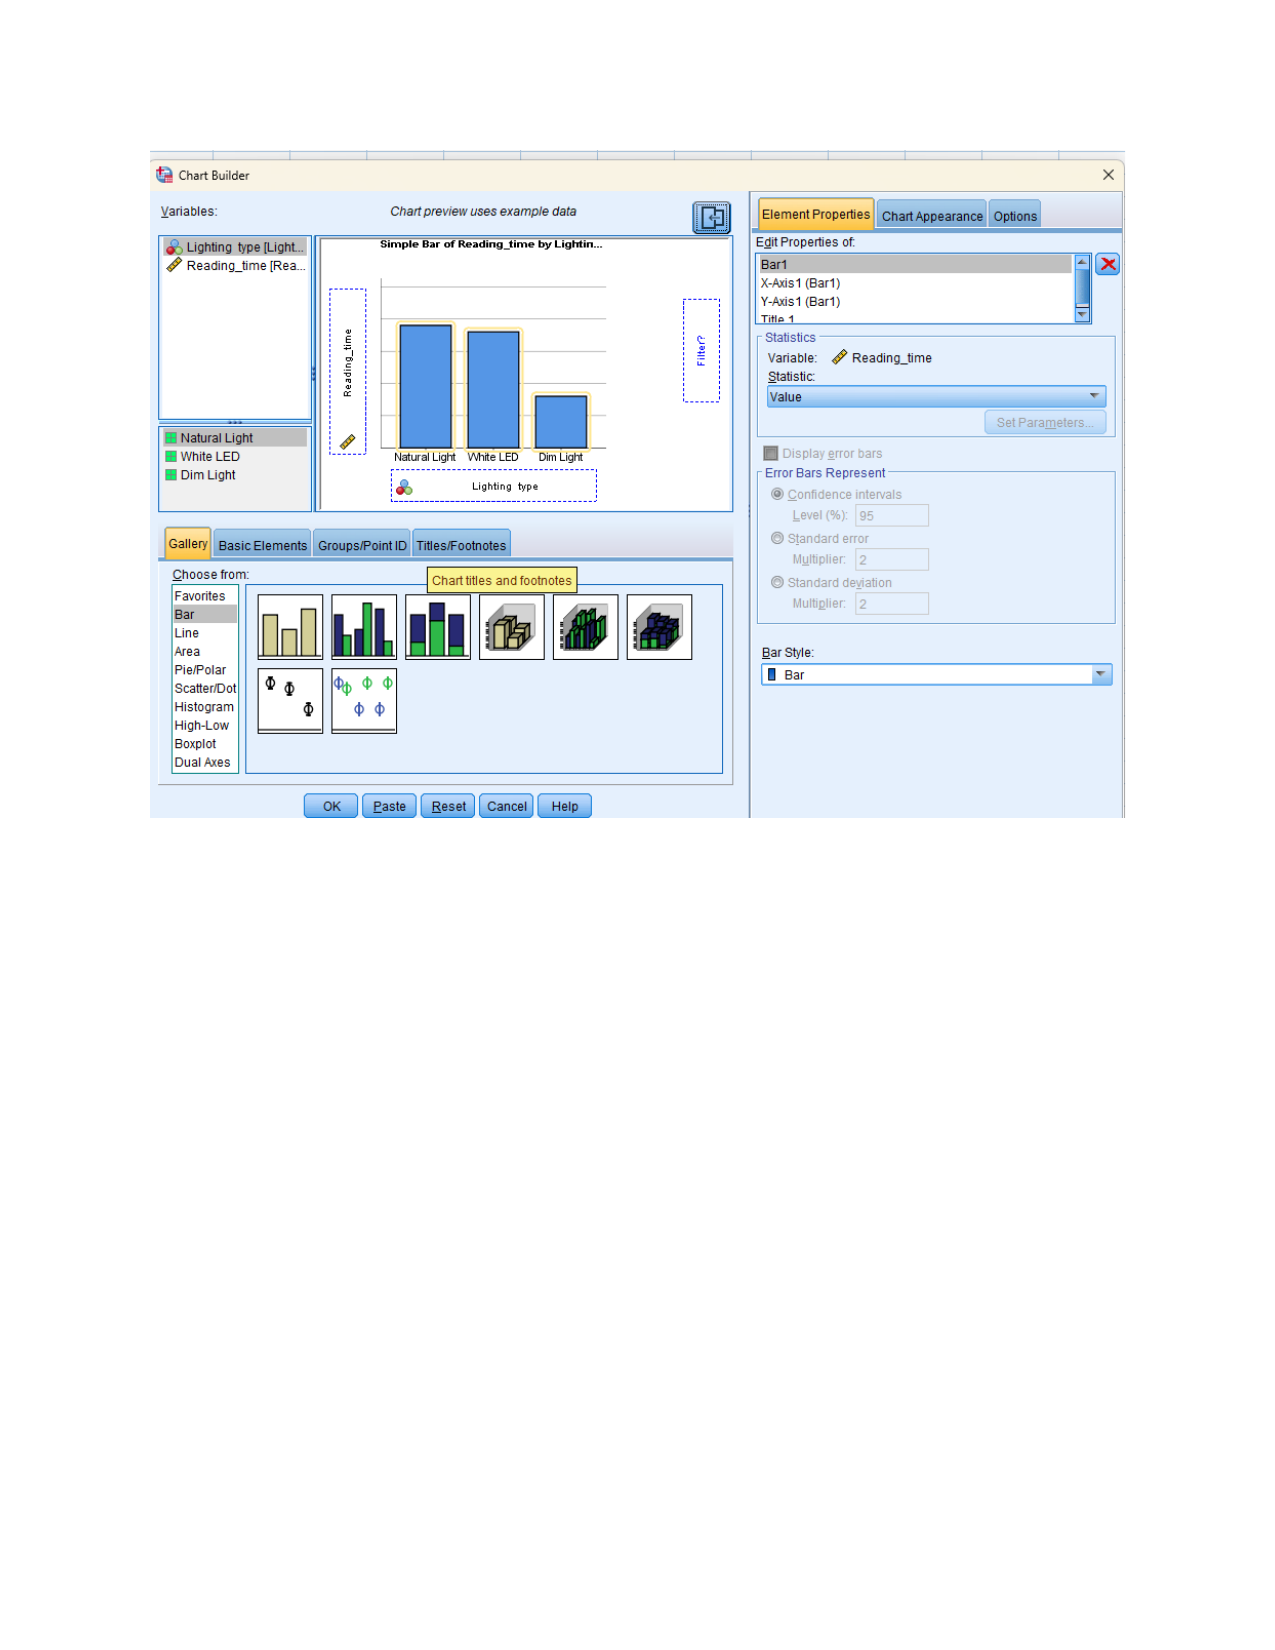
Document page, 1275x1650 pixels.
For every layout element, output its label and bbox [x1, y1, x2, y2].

picture [150, 150, 1125, 818]
